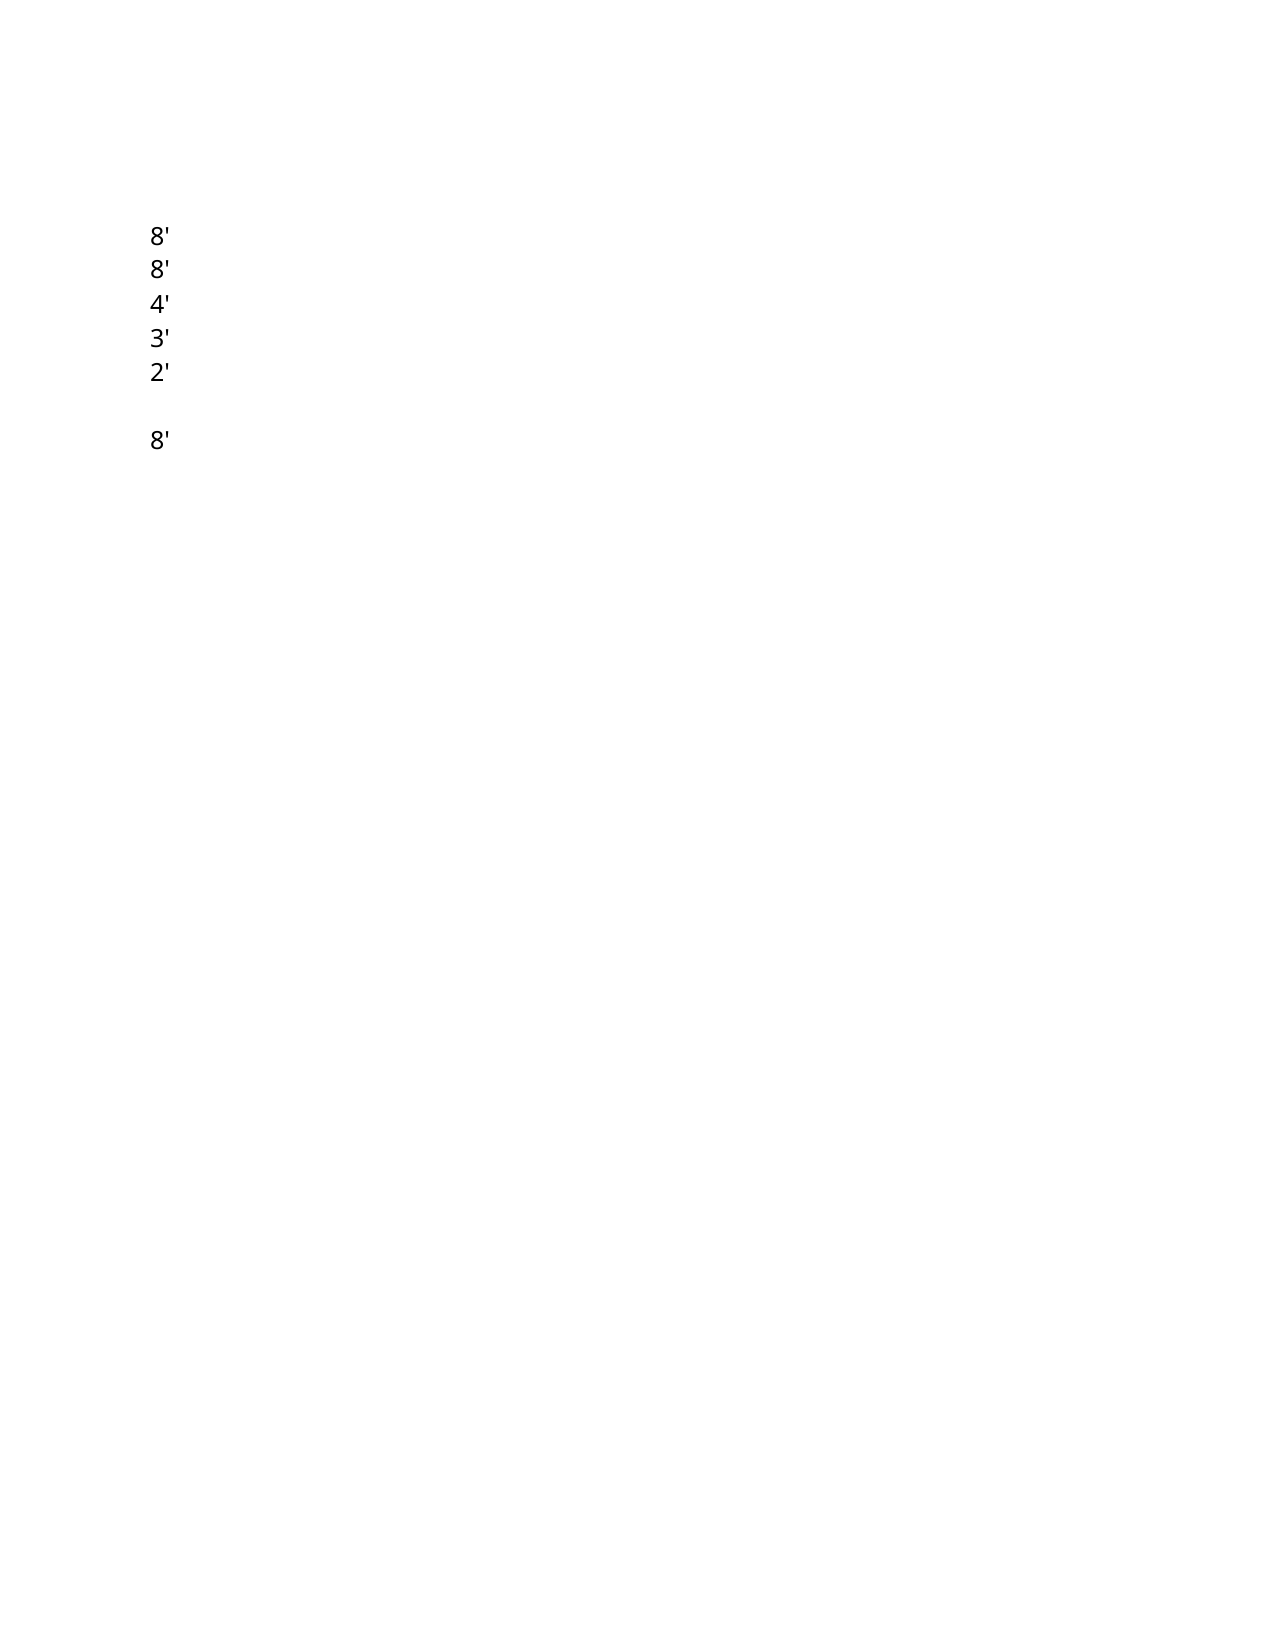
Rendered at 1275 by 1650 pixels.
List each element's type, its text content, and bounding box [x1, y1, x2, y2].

text 3' [150, 320, 1125, 354]
text 8' [150, 252, 1125, 286]
text 8' [150, 218, 1125, 252]
text 4' [150, 286, 1125, 320]
text 2' [150, 354, 1125, 388]
text 8' [150, 422, 1125, 457]
